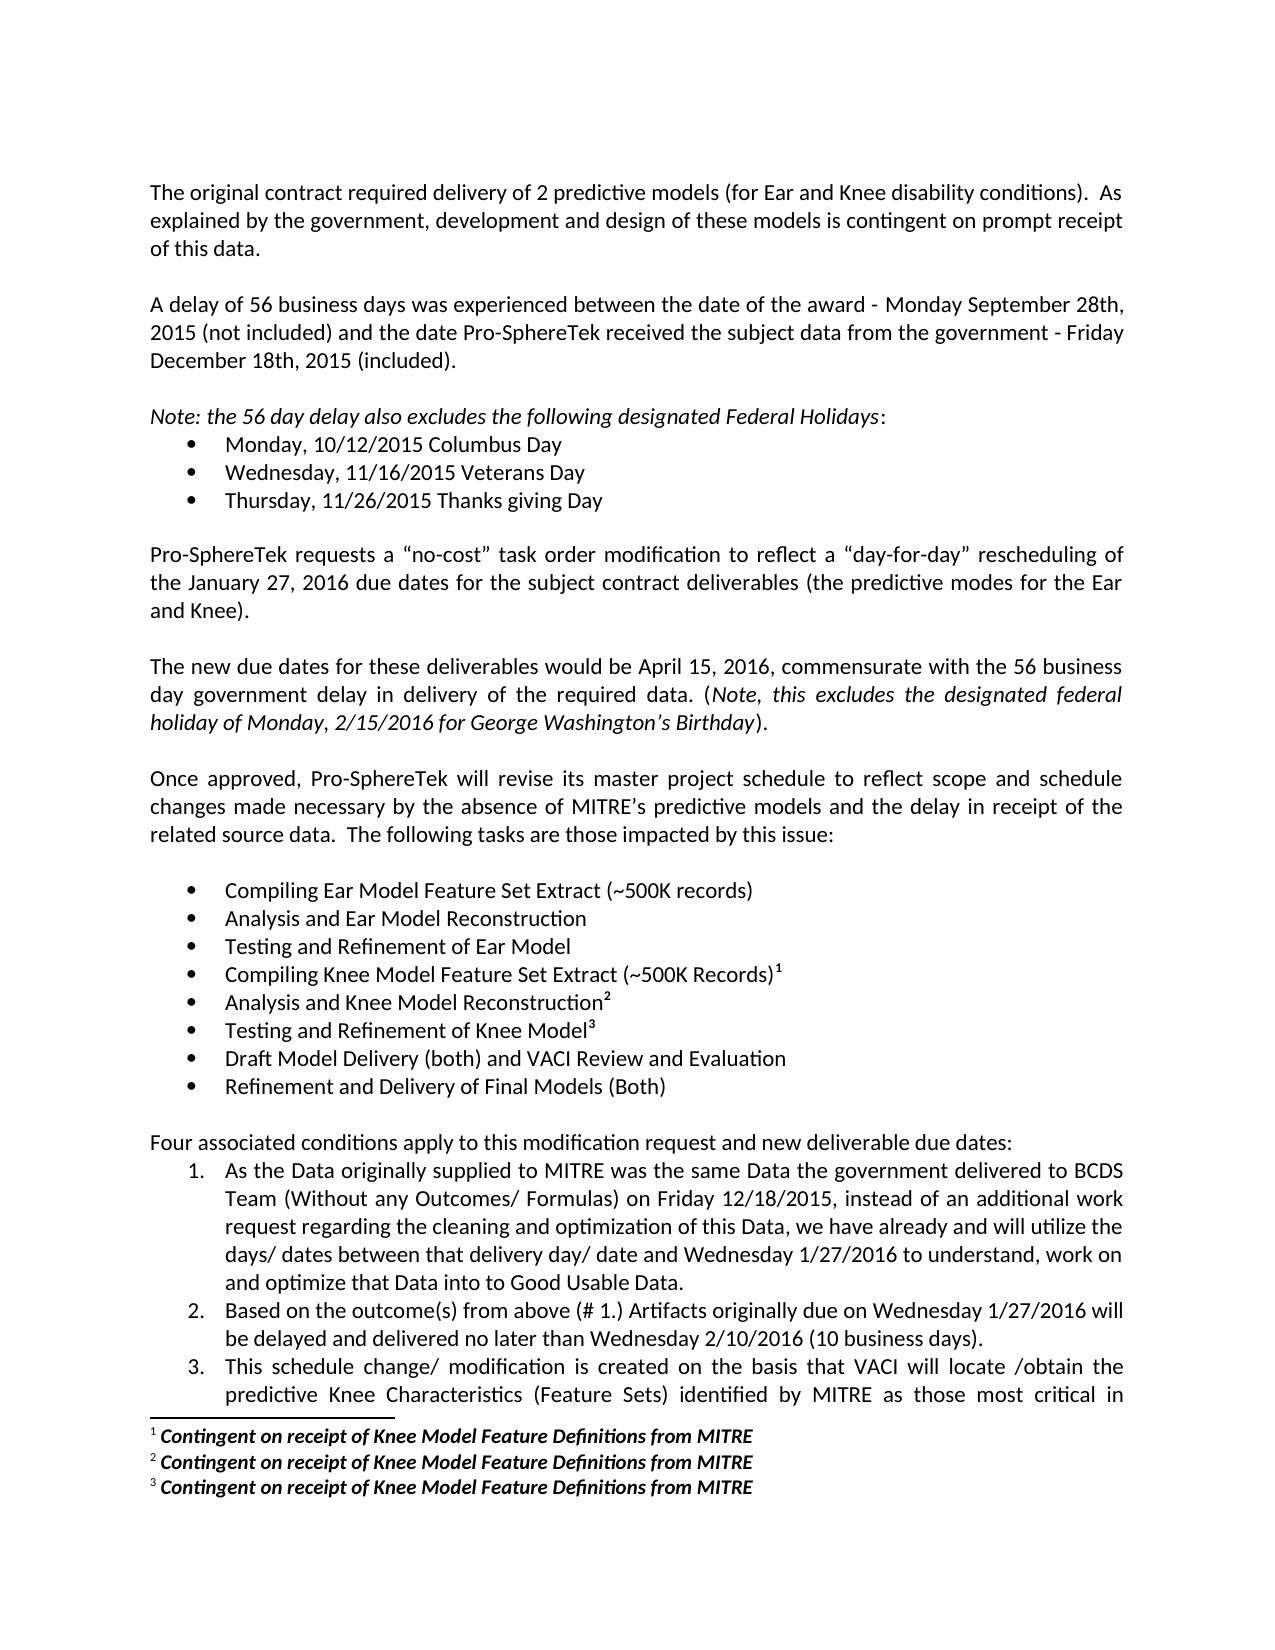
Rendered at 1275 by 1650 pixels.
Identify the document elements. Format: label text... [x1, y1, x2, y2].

list Analysis and Knee Model Reconstruction [187, 988, 1125, 1016]
text Once approved, Pro-SphereTek will revise its master project schedule to reflect scope and schedule changes made necessary by the absence of MITRE’s predictive models and the delay in receipt of the related source data. The following tasks are those impacted by this issue: [150, 764, 1125, 848]
text Note: the 56 day delay also excludes the following designated Federal Holidays: [150, 402, 1125, 430]
list Draft Model Delivery (both) and VACI Review and Evaluation [187, 1044, 1125, 1072]
list Testing and Refinement of Knee Model [187, 1016, 1125, 1044]
text The original contract required delivery of 2 predictive models (for Ear and Knee disability conditions). As explained by the government, development and design of these models is contingent on prompt receipt of this data. [150, 178, 1125, 262]
list Testing and Refinement of Ear Model [187, 932, 1125, 960]
text A delay of 56 business days was experienced between the date of the award - Monday September 28th, 2015 (not included) and the date Pro-SphereTek received the subject data from the government - Friday December 18th, 2015 (included). [150, 290, 1125, 374]
list As the Data originally supplied to MITRE was the same Data the government delivered to BCDS Team (Without any Outcomes/ Formulas) on Friday 12/18/2015, instead of an additional work request regarding the cleaning and optimization of this Data, we have already and will utilize the days/ dates between that delivery day/ date and Wednesday 1/27/2016 to understand, work on and optimize that Data into to Good Usable Data. [187, 1156, 1125, 1296]
list Based on the outcome(s) from above (# 1.) Artifacts originally due on Wednesday 1/27/2016 will be delayed and delivered no later than Wednesday 2/10/2016 (10 business days). [187, 1296, 1125, 1352]
text The new due dates for these deliverables would be April 15, 2016, commensurate with the 56 business day government delay in delivery of the required data. (Note, this excludes the designated federal holiday of Monday, 2/15/2016 for George Washington’s Birthday). [150, 652, 1125, 736]
list Monday, 10/12/2015 Columbus Day [187, 430, 1125, 458]
text Pro-SphereTek requests a “no-cost” task order modification to reflect a “day-for-day” rescheduling of the January 27, 2016 due dates for the subject contract deliverables (the predictive modes for the Ear and Knee). [150, 540, 1125, 624]
list Compiling Knee Model Feature Set Extract (~500K Records) [187, 960, 1125, 988]
list Thursday, 11/26/2015 Thanks giving Day [187, 486, 1125, 514]
list Compiling Ear Model Feature Set Extract (~500K records) [187, 876, 1125, 904]
list Wednesday, 11/16/2015 Veterans Day [187, 458, 1125, 486]
list Refinement and Delivery of Final Models (Both) [187, 1072, 1125, 1100]
text Four associated conditions apply to this modification request and new deliverable due dates: [150, 1128, 1125, 1156]
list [187, 1352, 1125, 1408]
list Analysis and Ear Model Reconstruction [187, 904, 1125, 932]
